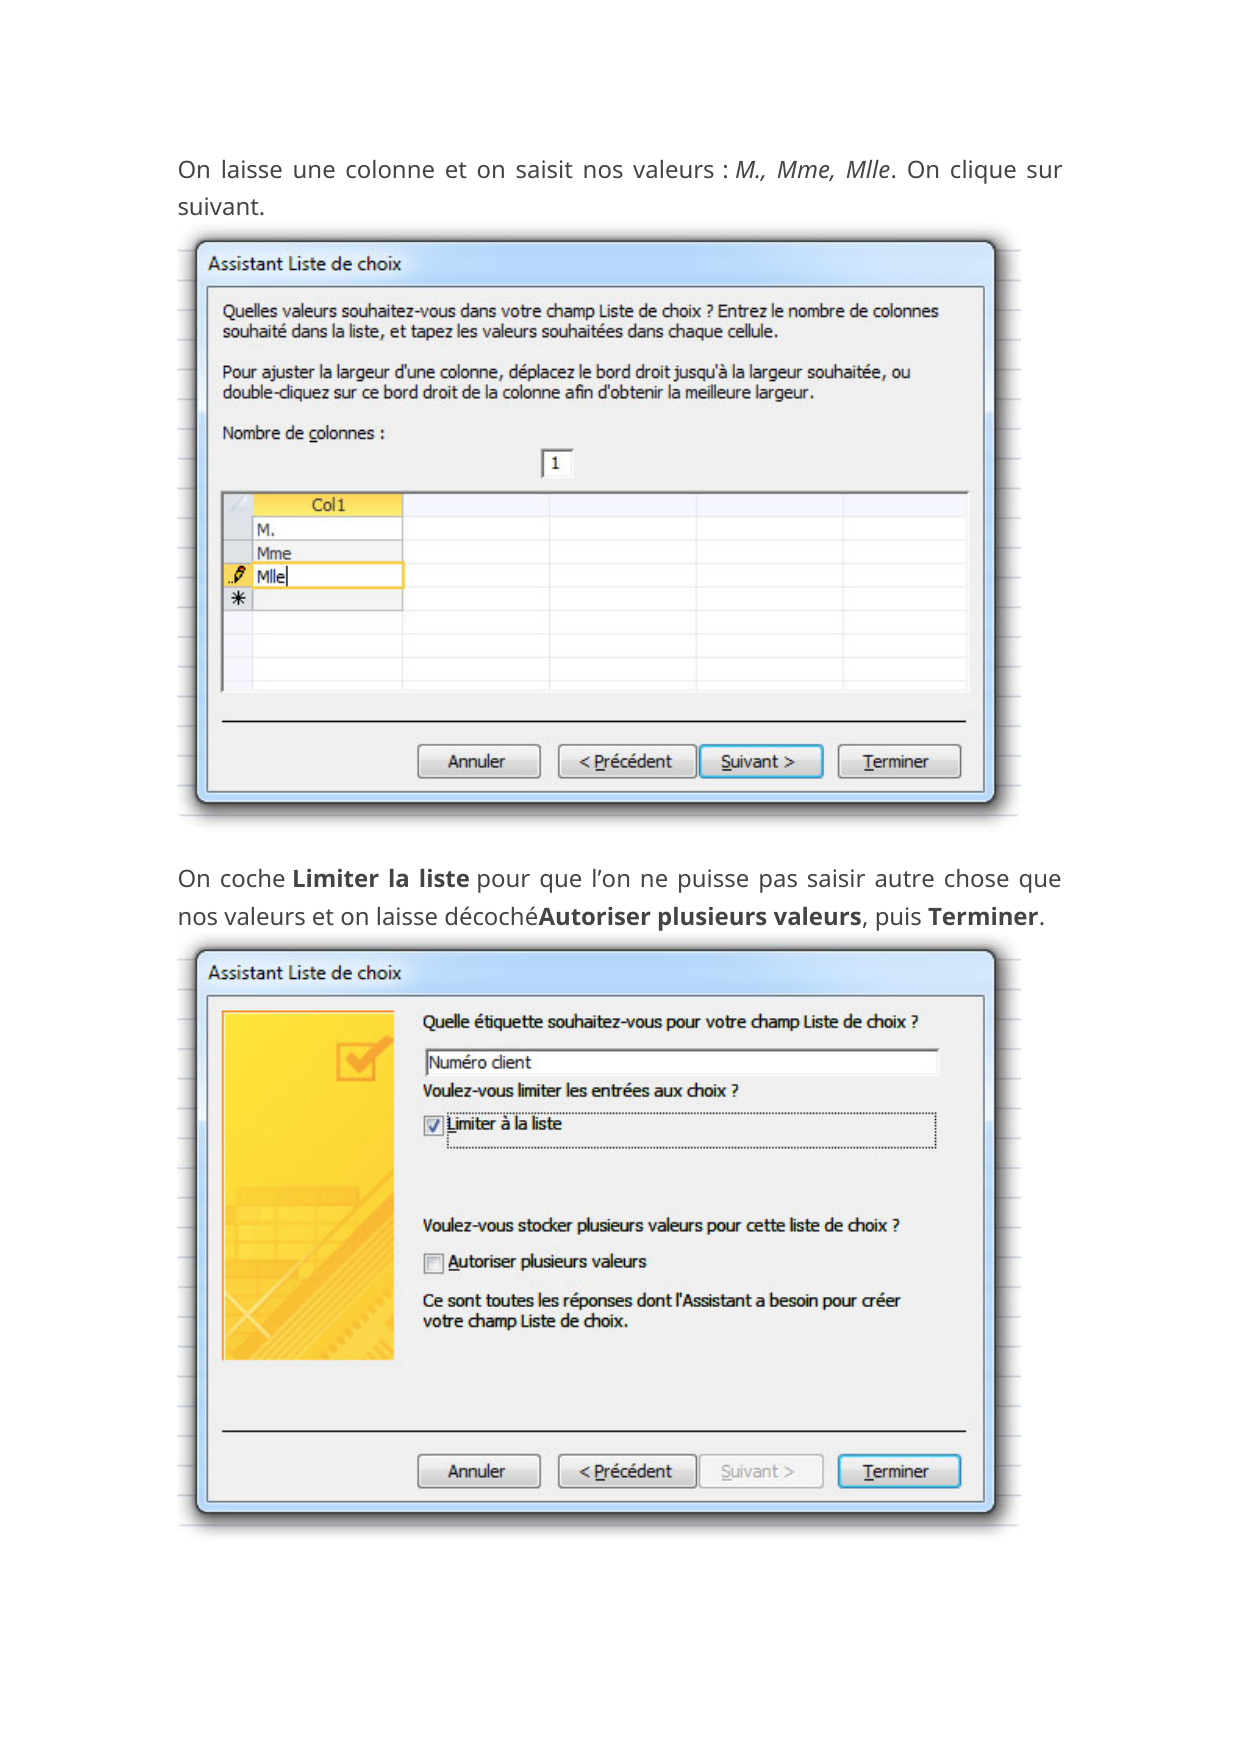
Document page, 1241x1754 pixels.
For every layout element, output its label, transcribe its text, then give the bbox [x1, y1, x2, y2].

picture [177, 222, 1021, 832]
text On coche Limiter la liste pour que l’on ne puisse pas saisir autre chose que nos valeurs et on laisse décochéAutoriser plusieurs valeurs, puis Terminer. [177, 857, 1063, 932]
text On laisse une colonne et on saisit nos valeurs : M., Mme, Mlle. On clique sur suivant. [177, 148, 1063, 223]
picture [177, 932, 1021, 1542]
